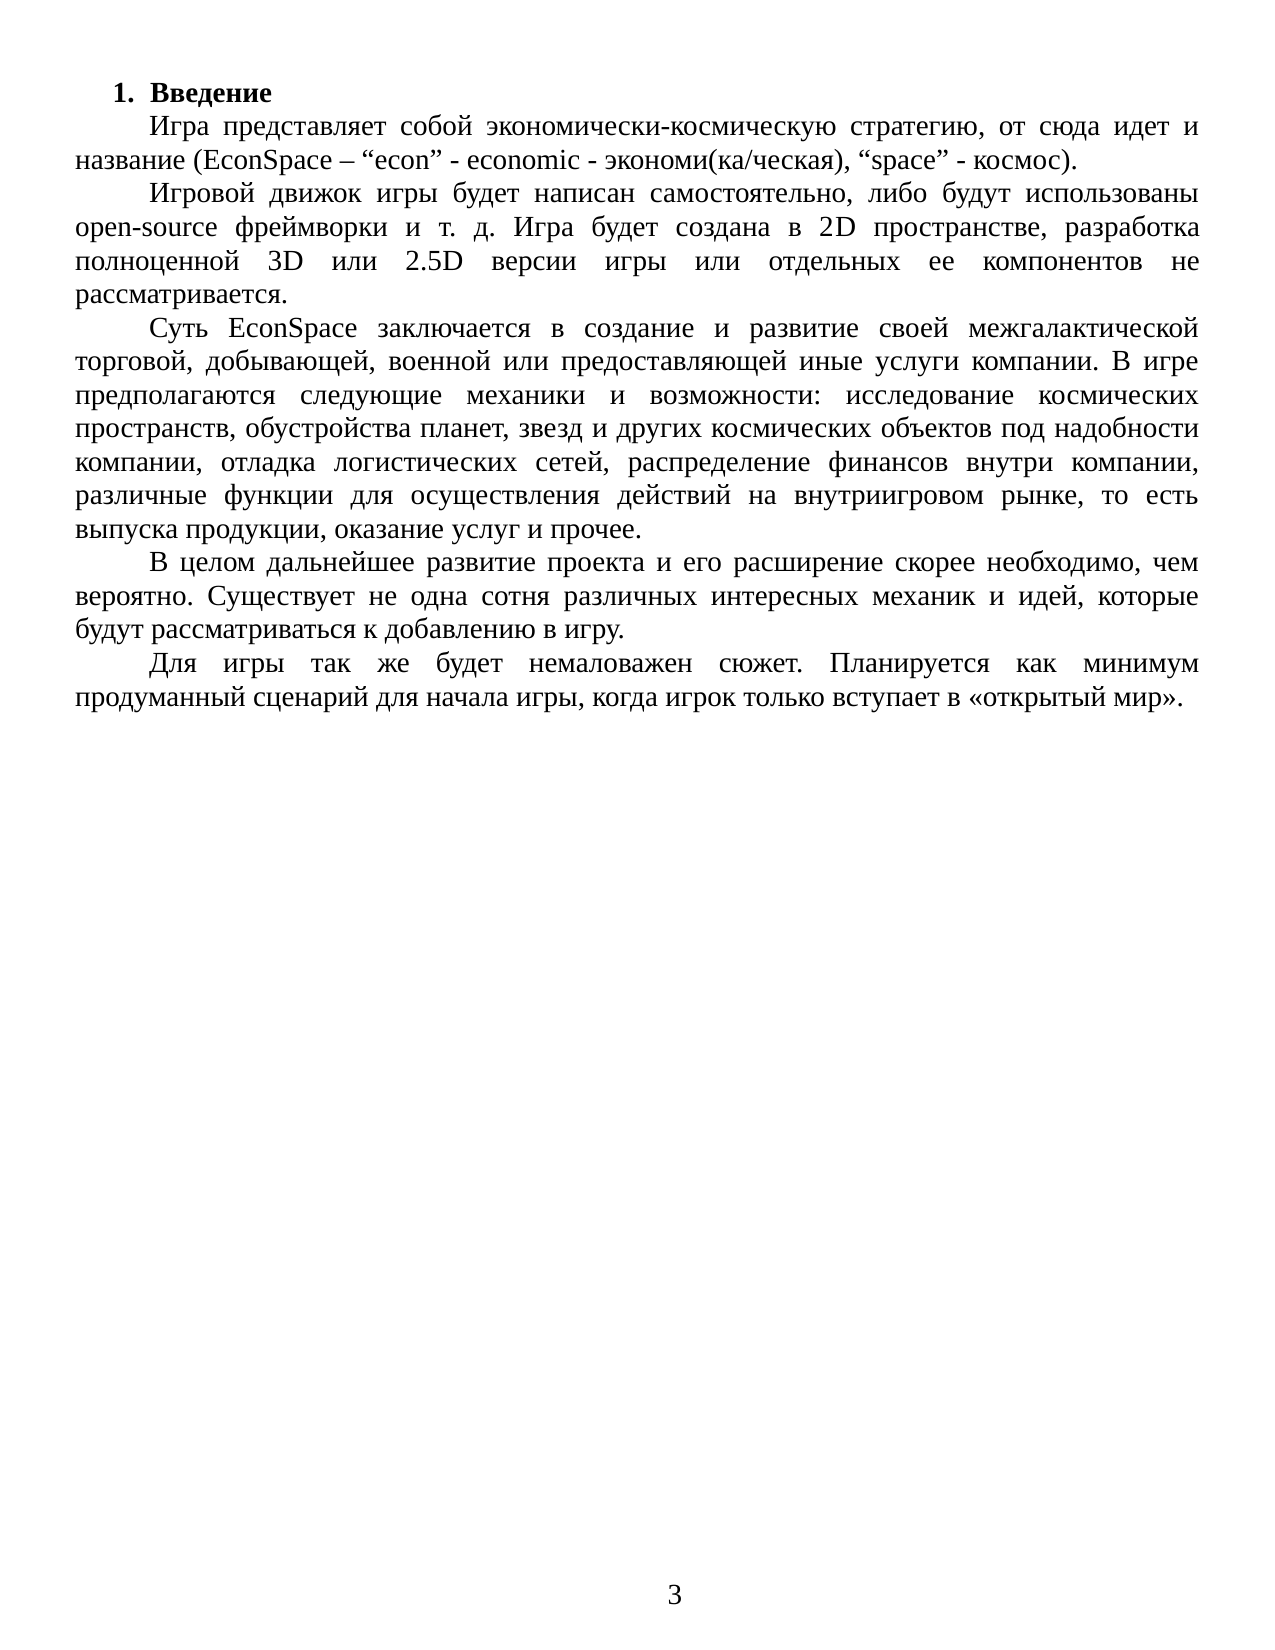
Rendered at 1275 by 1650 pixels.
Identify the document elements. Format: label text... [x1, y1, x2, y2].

subtitle Введение [112, 75, 1200, 108]
text Суть EconSpace заключается в создание и развитие своей межгалактической торговой, добывающей, военной или предоставляющей иные услуги компании. В игре предполагаются следующие механики и возможности: исследование космических пространств, обустройства планет, звезд и других космических объектов под надобности компании, отладка логистических сетей, распределение финансов внутри компании, различные функции для осуществления действий на внутриигровом рынке, то есть выпуска продукции, оказание услуг и прочее. [75, 310, 1200, 544]
text Игра представляет собой экономически-космическую стратегию, от сюда идет и название (EconSpace – “econ” - economic - экономи(ка/ческая), “space” - космос). [75, 108, 1200, 176]
text Для игры так же будет немаловажен сюжет. Планируется как минимум продуманный сценарий для начала игры, когда игрок только вступает в «открытый мир». [75, 645, 1200, 712]
text Игровой движок игры будет написан самостоятельно, либо будут использованы open-source фреймворки и т. д. Игра будет создана в 2D пространстве, разработка полноценной 3D или 2.5D версии игры или отдельных ее компонентов не рассматривается. [75, 176, 1200, 310]
text В целом дальнейшее развитие проекта и его расширение скорее необходимо, чем вероятно. Существует не одна сотня различных интересных механик и идей, которые будут рассматриваться к добавлению в игру. [75, 544, 1200, 645]
